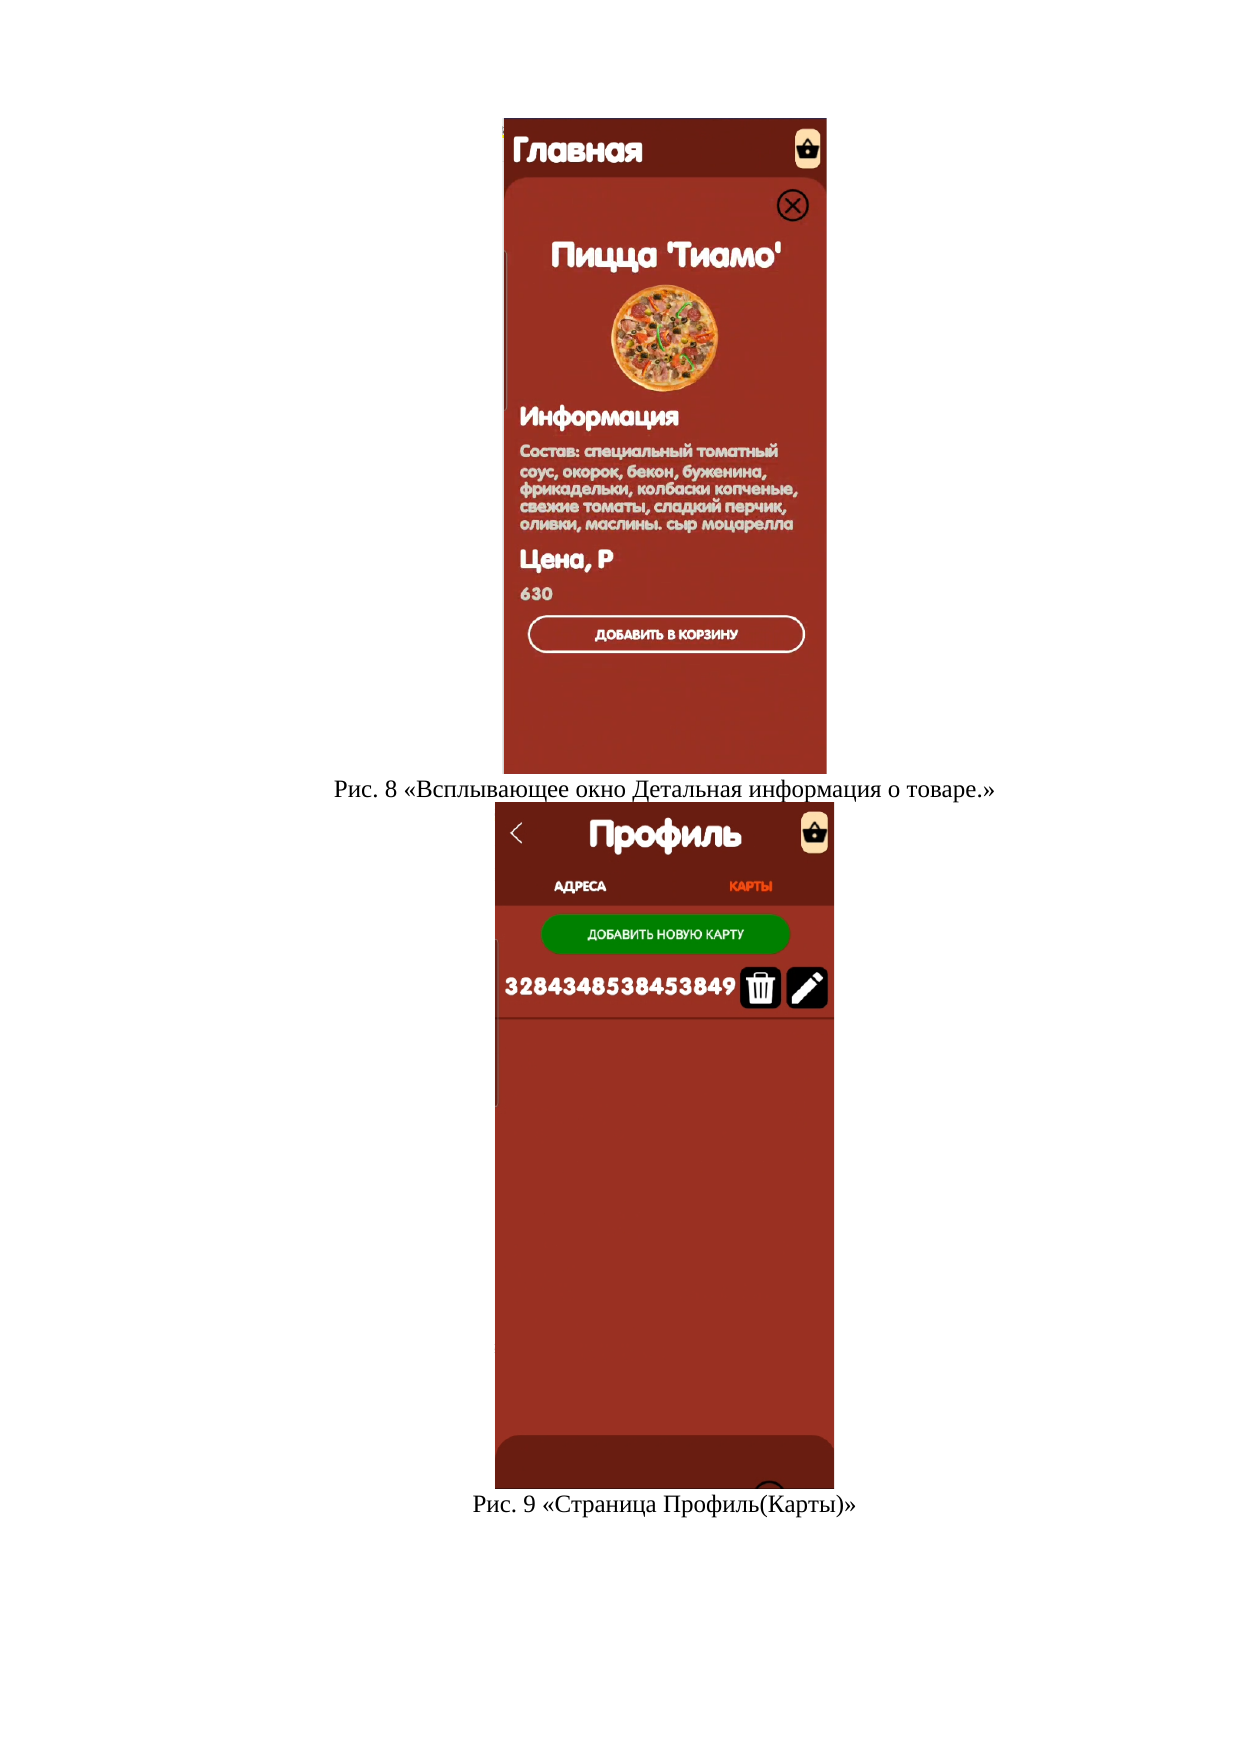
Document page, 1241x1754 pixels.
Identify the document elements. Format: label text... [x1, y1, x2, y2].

picture [502, 118, 827, 774]
list Рис. 8 «Всплывающее окно Детальная информация о товаре.» [177, 774, 1152, 803]
picture [494, 802, 835, 1489]
list Рис. 9 «Страница Профиль(Карты)» [177, 1489, 1152, 1517]
